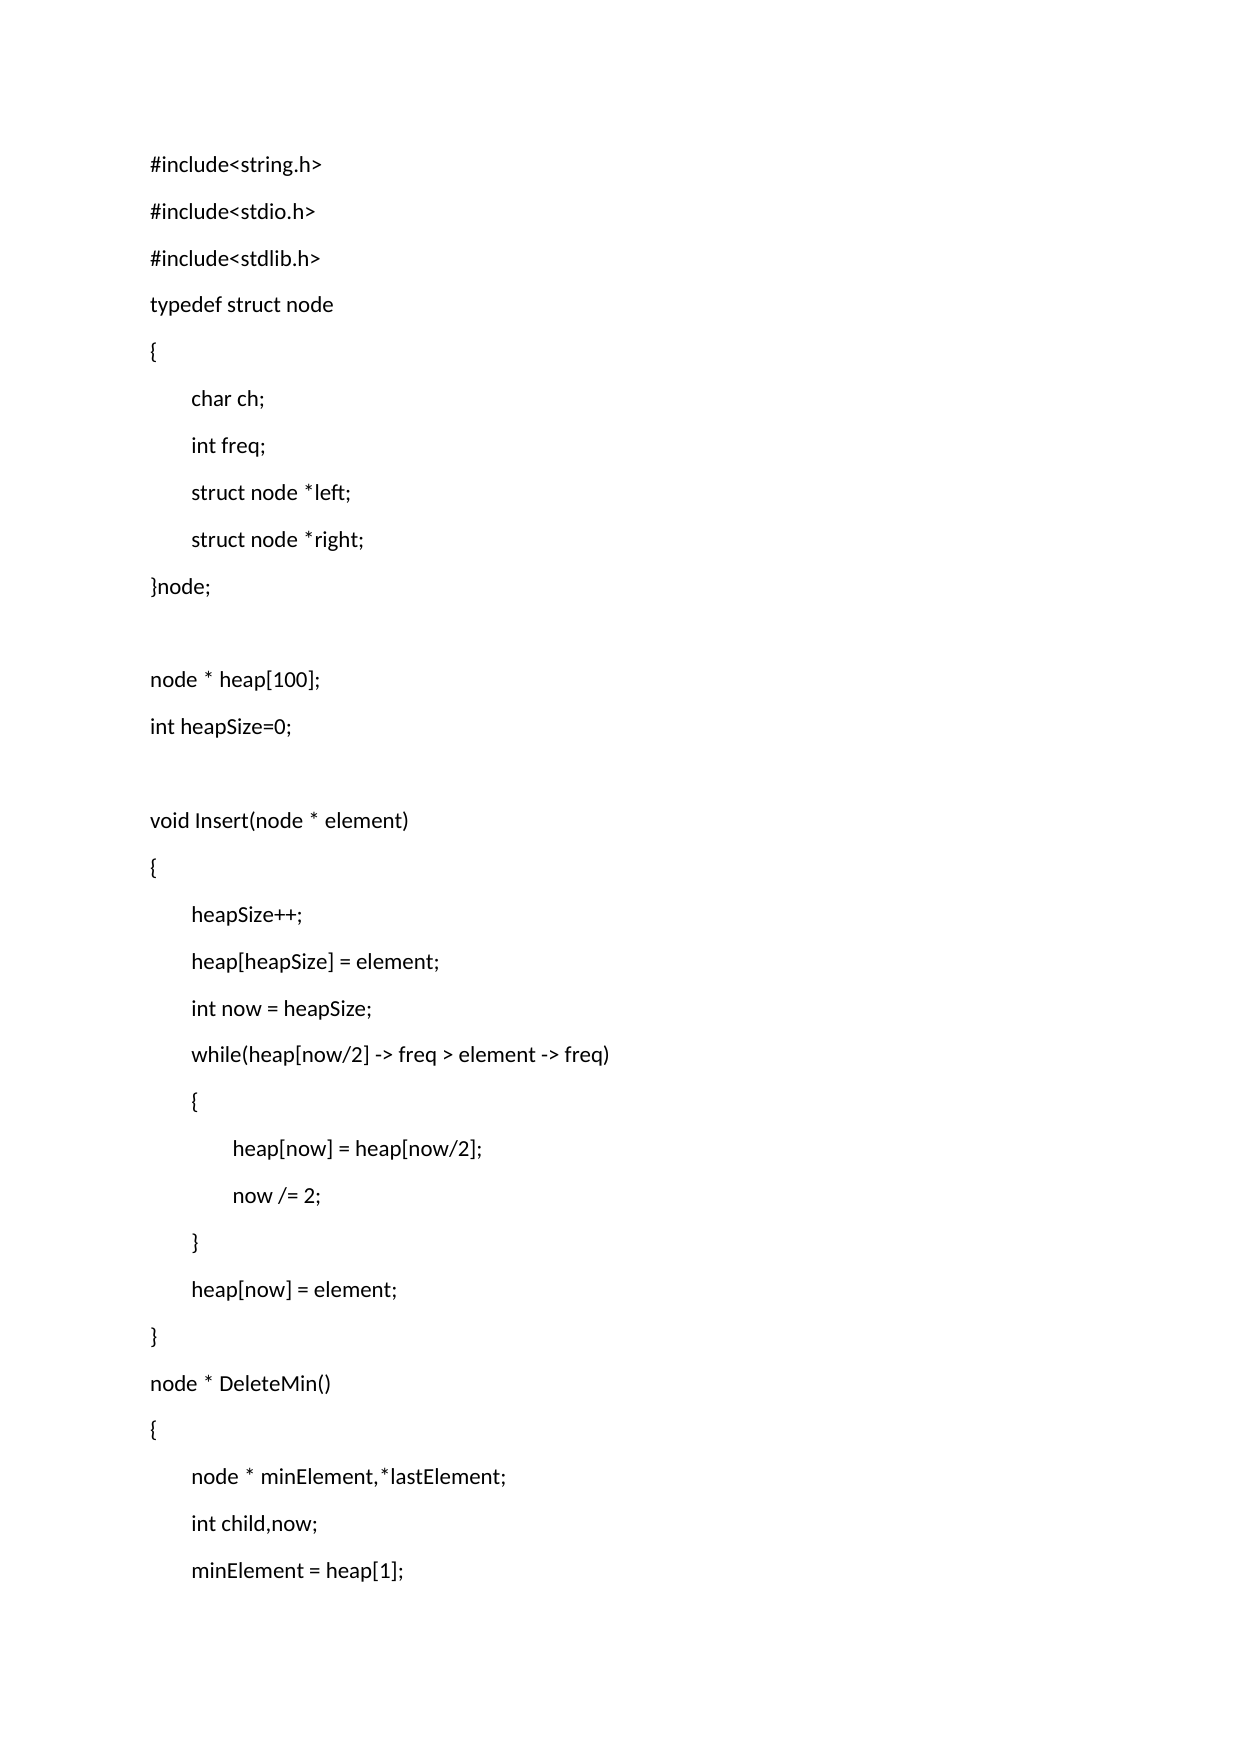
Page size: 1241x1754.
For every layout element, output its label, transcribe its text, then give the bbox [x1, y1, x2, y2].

text int now = heapSize; [150, 994, 1090, 1022]
text } [150, 1322, 1090, 1350]
text heap[heapSize] = element; [150, 947, 1090, 975]
text #include<stdlib.h> [150, 244, 1090, 272]
text void Insert(node * element) [150, 806, 1090, 834]
text struct node *right; [150, 525, 1090, 553]
text } [150, 1228, 1090, 1256]
text while(heap[now/2] -> freq > element -> freq) [150, 1041, 1090, 1069]
text }node; [150, 572, 1090, 600]
text heap[now] = heap[now/2]; [150, 1134, 1090, 1162]
text #include<string.h> [150, 150, 1090, 178]
text now /= 2; [150, 1181, 1090, 1209]
text node * DeleteMin() [150, 1369, 1090, 1397]
text heapSize++; [150, 900, 1090, 928]
text typedef struct node [150, 291, 1090, 319]
text node * heap[100]; [150, 666, 1090, 694]
text { [150, 853, 1090, 881]
text heap[now] = element; [150, 1275, 1090, 1303]
text { [150, 337, 1090, 366]
text char ch; [150, 384, 1090, 412]
text node * minElement,*lastElement; [150, 1462, 1090, 1491]
text int child,now; [150, 1509, 1090, 1537]
text struct node *left; [150, 478, 1090, 506]
text { [150, 1087, 1090, 1116]
text int heapSize=0; [150, 712, 1090, 741]
text int freq; [150, 431, 1090, 459]
text minElement = heap[1]; [150, 1556, 1090, 1584]
text { [150, 1416, 1090, 1444]
text #include<stdio.h> [150, 197, 1090, 225]
